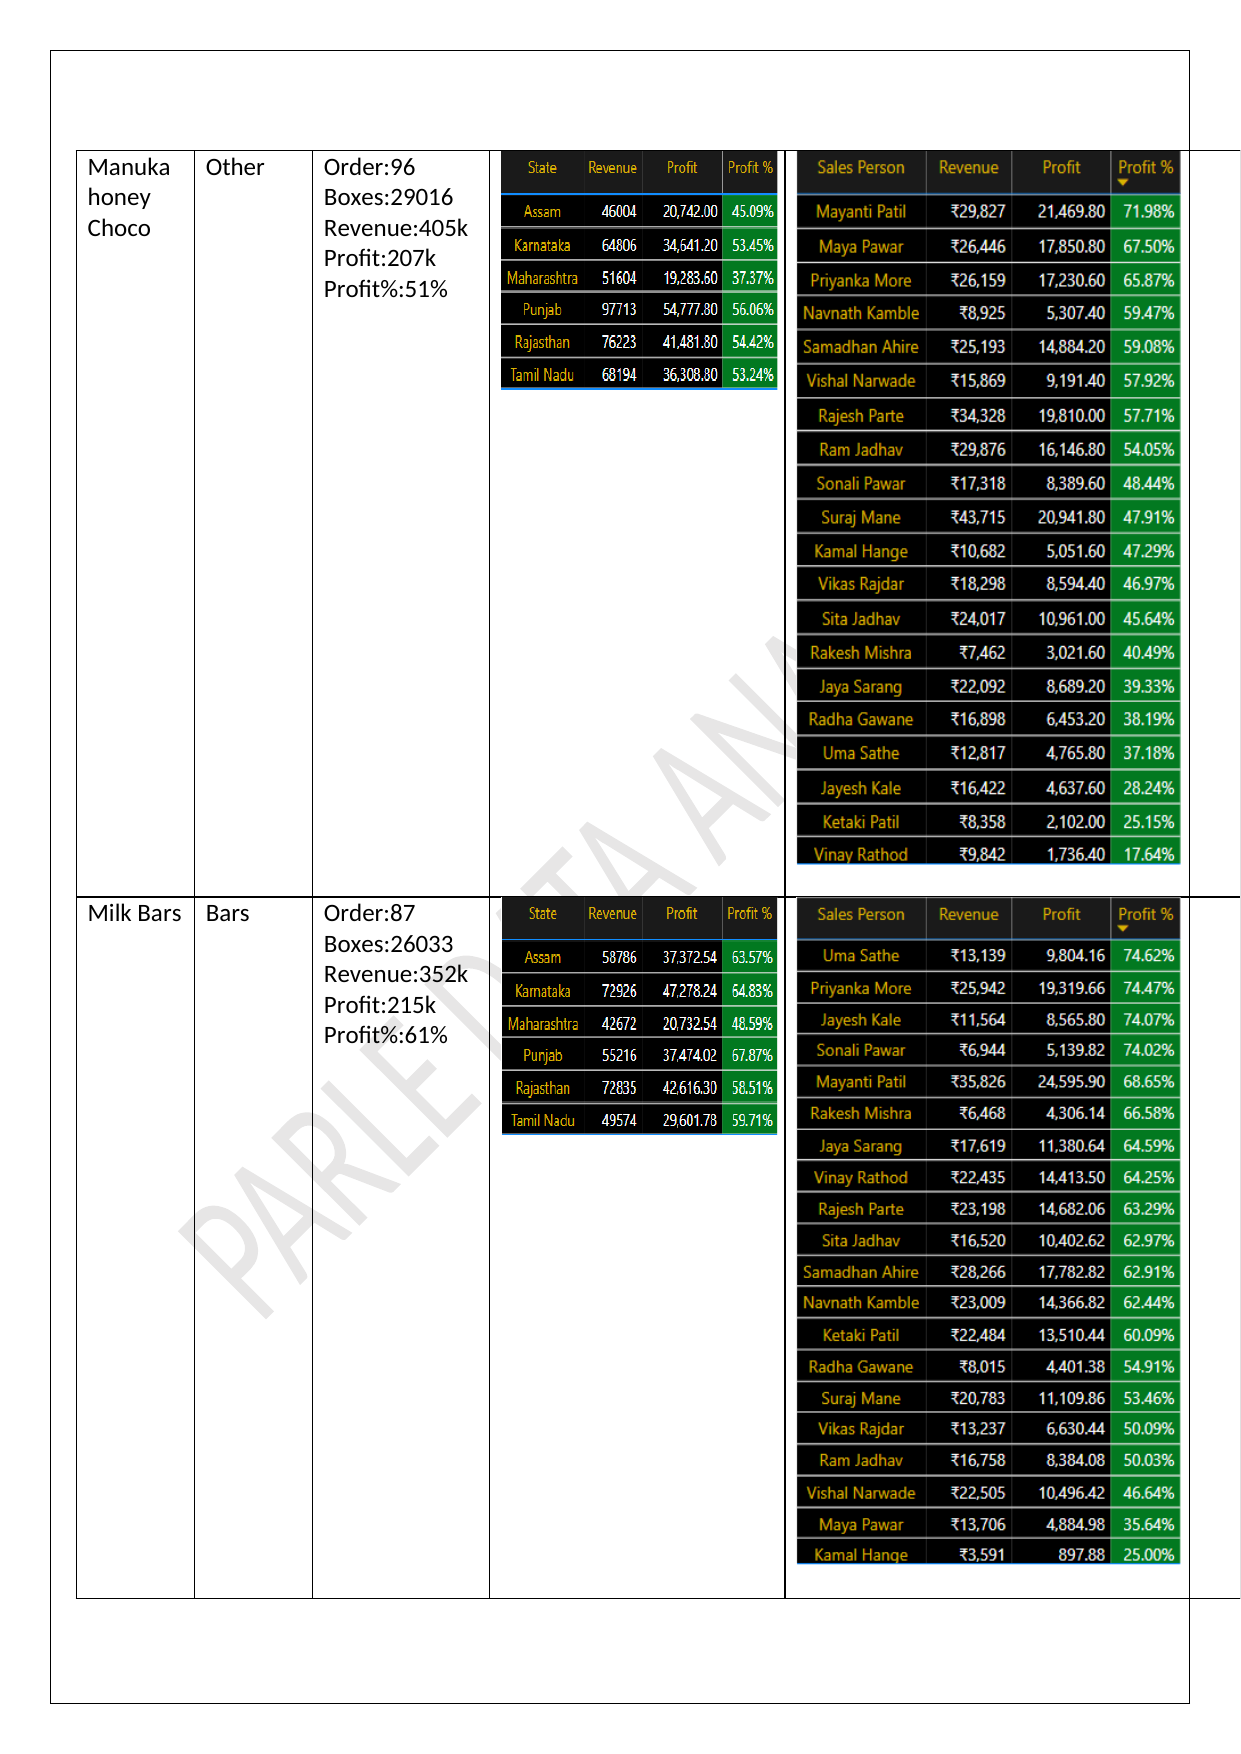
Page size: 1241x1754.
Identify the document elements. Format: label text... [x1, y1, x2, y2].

table_cell [490, 151, 784, 896]
table_cell [786, 151, 1189, 896]
picture [501, 897, 778, 1137]
table_cell Manuka honey Choco [77, 151, 194, 896]
table_cell Milk Bars [77, 898, 194, 1598]
table_cell Bars [195, 898, 312, 1598]
table_cell Order:96 Boxes:29016 Revenue:405k Profit:207k Profit%:51% [313, 151, 489, 896]
picture [501, 151, 778, 390]
table_cell [1190, 898, 1240, 1598]
table_cell Order:87 Boxes:26033 Revenue:352k Profit:215k Profit%:61% [313, 898, 489, 1598]
table_cell Other [195, 151, 312, 896]
table_cell [1190, 151, 1240, 896]
picture [796, 151, 1181, 866]
picture [796, 897, 1181, 1568]
table_cell [490, 898, 784, 1598]
table_cell [786, 898, 1189, 1598]
